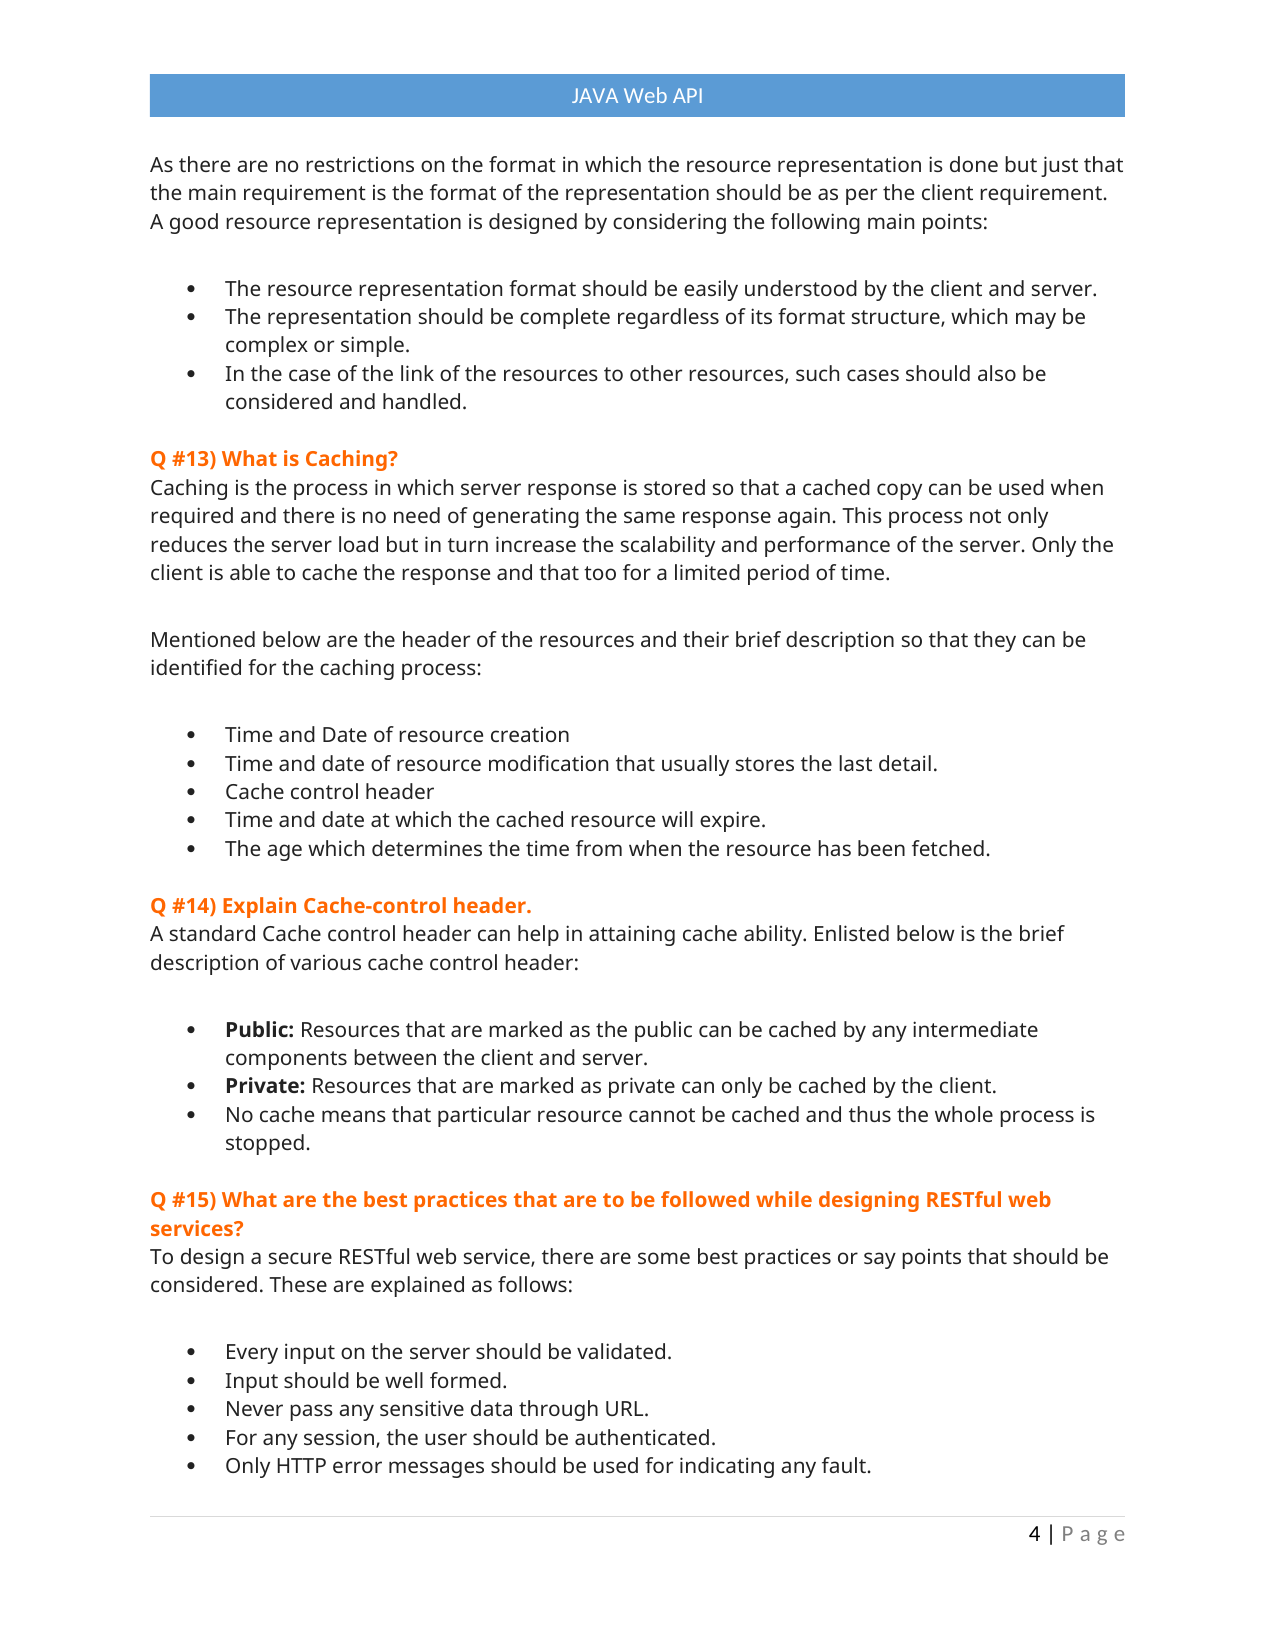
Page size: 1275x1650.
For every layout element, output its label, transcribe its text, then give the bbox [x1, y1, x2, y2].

list Time and date of resource modification that usually stores the last detail. [187, 749, 1125, 777]
text A standard Cache control header can help in attaining cache ability. Enlisted below is the brief description of various cache control header: [150, 919, 1125, 976]
list The representation should be complete regardless of its format structure, which may be complex or simple. [187, 302, 1125, 359]
text Q #14) Explain Cache-control header. [150, 891, 1125, 919]
list Cache control header [187, 777, 1125, 806]
list The resource representation format should be easily understood by the client and server. [187, 274, 1125, 302]
list The age which determines the time from when the resource has been fetched. [187, 834, 1125, 862]
text Q #13) What is Caching? [150, 444, 1125, 473]
list For any session, the user should be authenticated. [187, 1423, 1125, 1451]
list Input should be well formed. [187, 1366, 1125, 1394]
list Never pass any sensitive data through URL. [187, 1394, 1125, 1423]
list Public: Resources that are marked as the public can be cached by any intermediate components between the client and server. [187, 1015, 1125, 1072]
text Caching is the process in which server response is stored so that a cached copy can be used when required and there is no need of generating the same response again. This process not only reduces the server load but in turn increase the scalability and performance of the server. Only the client is able to cache the response and that too for a limited period of time. [150, 473, 1125, 587]
text To design a secure RESTful web service, there are some best practices or say points that should be considered. These are explained as follows: [150, 1242, 1125, 1299]
list No cache means that particular resource cannot be cached and thus the whole process is stopped. [187, 1100, 1125, 1157]
list In the case of the link of the resources to other resources, such cases should also be considered and handled. [187, 359, 1125, 416]
list Time and Date of resource creation [187, 720, 1125, 749]
text Q #15) What are the best practices that are to be followed while designing RESTful web services? [150, 1185, 1125, 1242]
list Private: Resources that are marked as private can only be cached by the client. [187, 1072, 1125, 1100]
list Every input on the server should be validated. [187, 1337, 1125, 1366]
list Only HTTP error messages should be used for indicating any fault. [187, 1451, 1125, 1480]
text As there are no restrictions on the format in which the resource representation is done but just that the main requirement is the format of the representation should be as per the client requirement. A good resource representation is designed by considering the following main points: [150, 150, 1125, 235]
list Time and date at which the cached resource will expire. [187, 806, 1125, 834]
text Mentioned below are the header of the resources and their brief description so that they can be identified for the caching process: [150, 625, 1125, 682]
